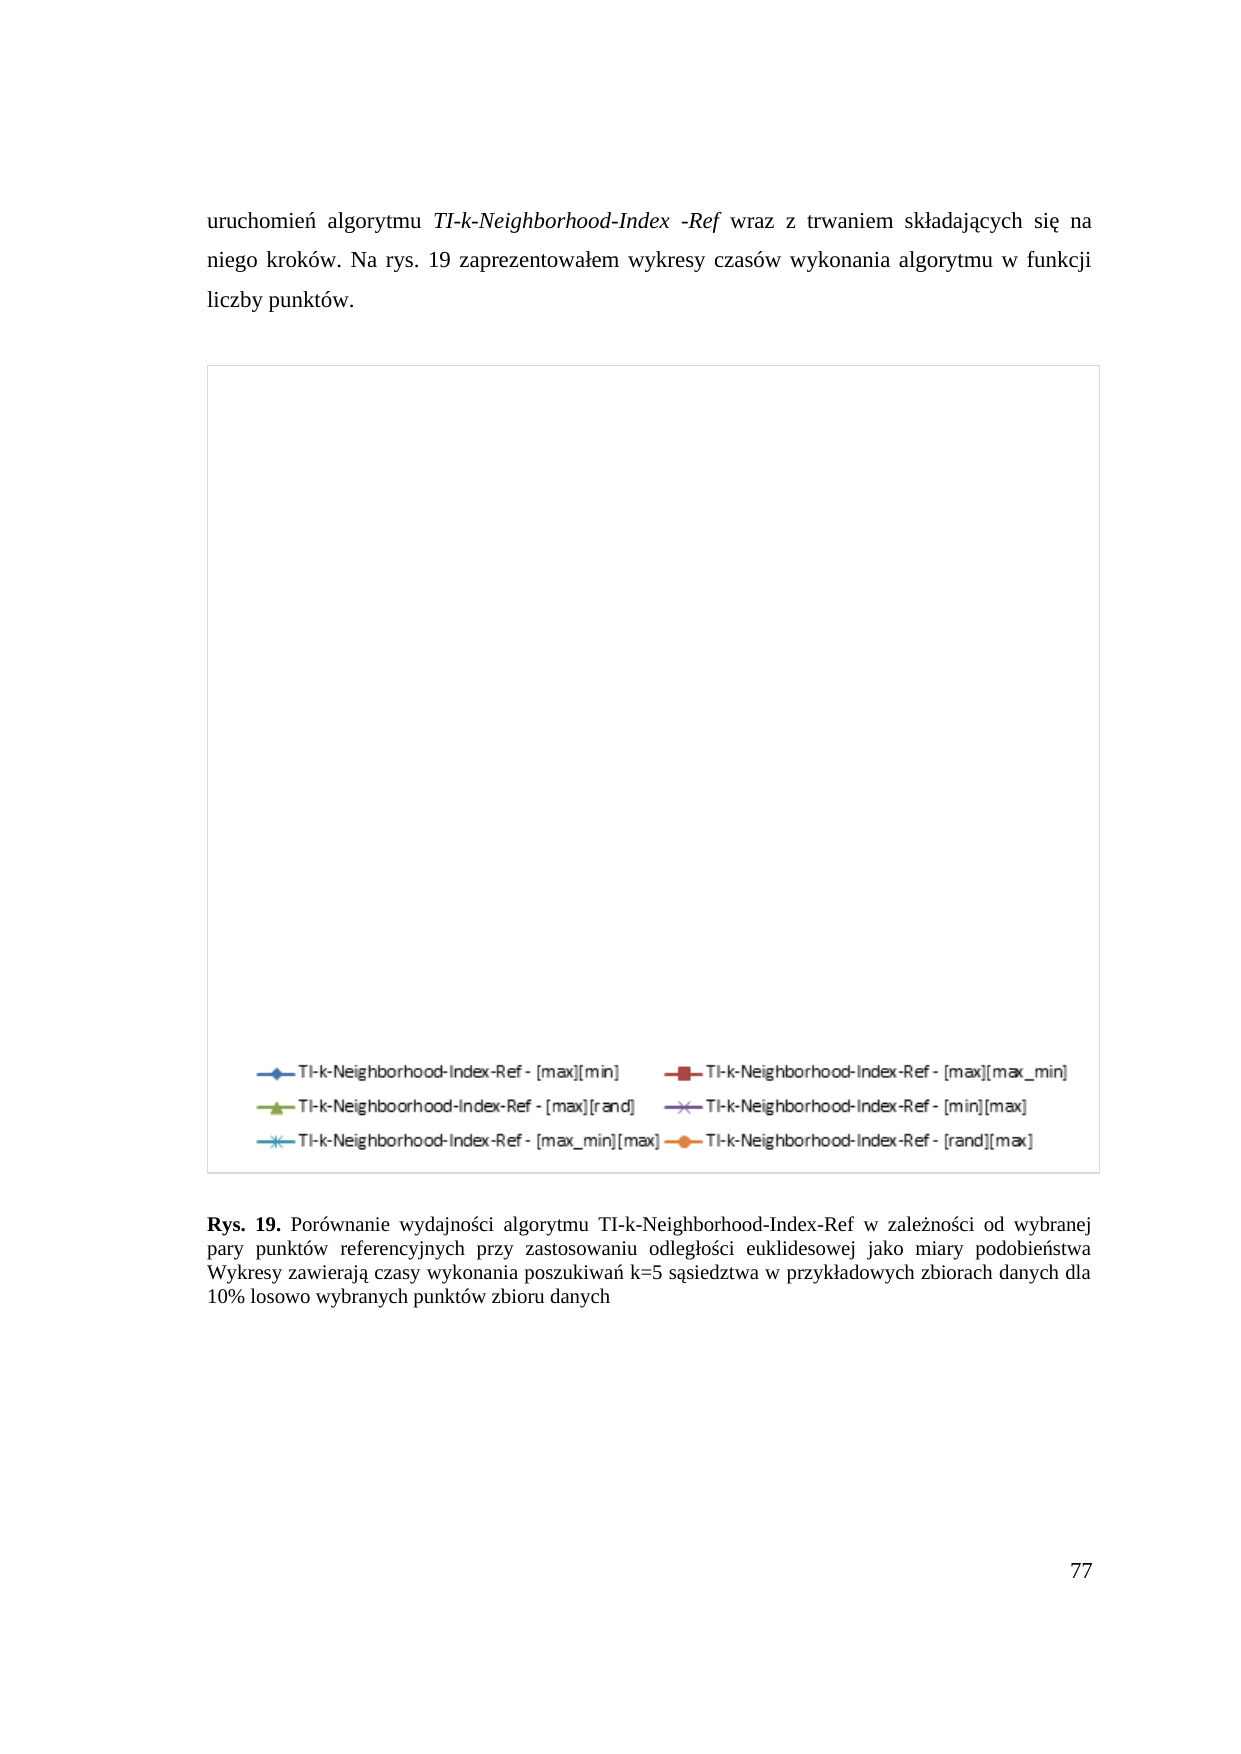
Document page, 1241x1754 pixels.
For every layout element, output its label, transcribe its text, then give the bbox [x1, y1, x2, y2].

picture [252, 1056, 1075, 1153]
text Rys. 19. Porównanie wydajności algorytmu TI-k-Neighborhood-Index-Ref w zależności od wybranej pary punktów referencyjnych przy zastosowaniu odległości euklidesowej jako miary podobieństwa Wykresy zawierają czasy wykonania poszukiwań k=5 sąsiedztwa w przykładowych zbiorach danych dla 10% losowo wybranych punktów zbioru danych [207, 1212, 1092, 1308]
